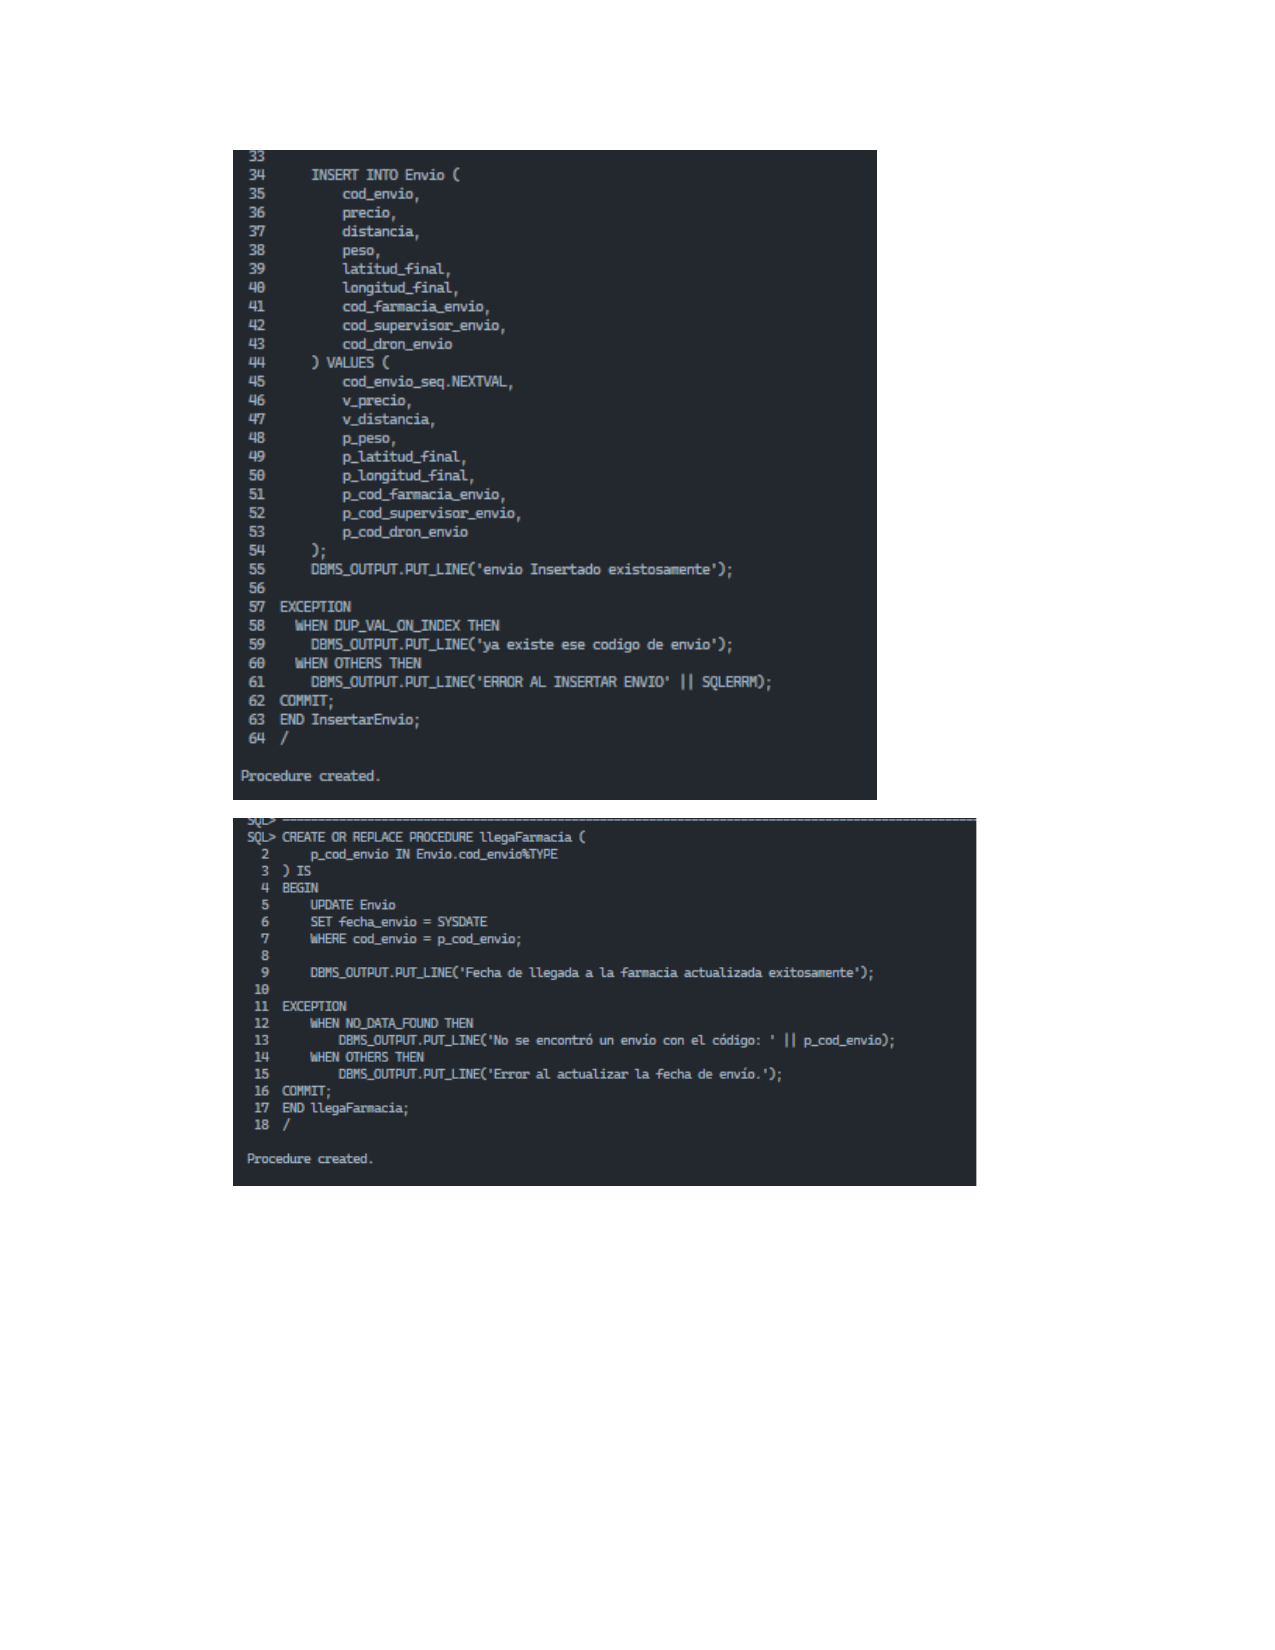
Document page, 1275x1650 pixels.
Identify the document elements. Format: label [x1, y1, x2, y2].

picture [233, 150, 877, 800]
picture [233, 818, 977, 1186]
